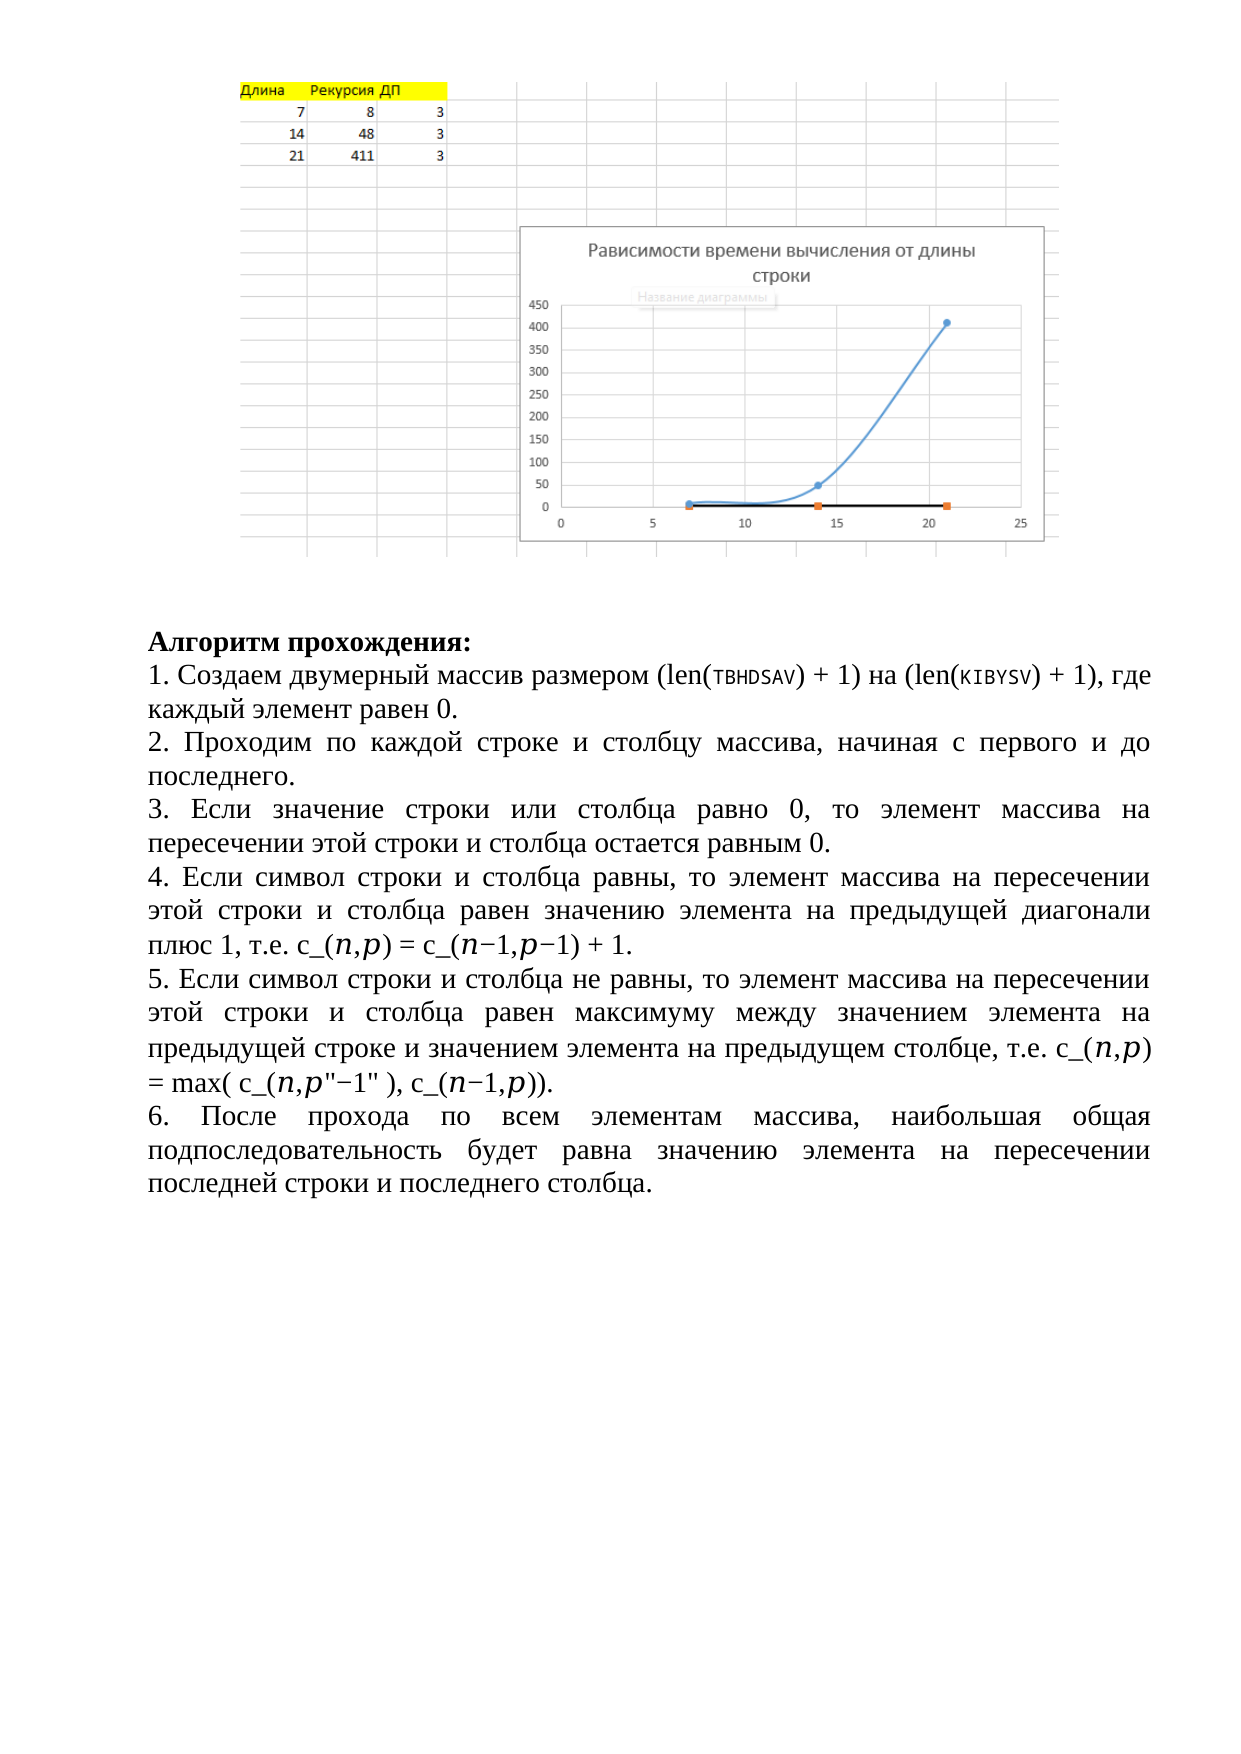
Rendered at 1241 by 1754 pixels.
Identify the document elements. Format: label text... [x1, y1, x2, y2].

text 4. Если символ строки и столбца равны, то элемент массива на пересечении этой строки и столбца равен значению элемента на предыдущей диагонали плюс 1, т.е. с_(𝑛,𝑝) = c_(𝑛−1,𝑝−1) + 1. [148, 859, 1152, 961]
text 6. После прохода по всем элементам массива, наибольшая общая подпоследовательность будет равна значению элемента на пересечении последней строки и последнего столбца. [148, 1098, 1152, 1199]
text 3. Если значение строки или столбца равно 0, то элемент массива на пересечении этой строки и столбца остается равным 0. [148, 792, 1152, 859]
picture [240, 82, 1059, 557]
text 1. Создаем двумерный массив размером (len(TBHDSAV) + 1) на (len(KIBYSV) + 1), где каждый элемент равен 0. [148, 657, 1152, 724]
text 2. Проходим по каждой строке и столбцу массива, начиная с первого и до последнего. [148, 724, 1152, 792]
text Алгоритм прохождения: [148, 624, 1152, 657]
text 5. Если символ строки и столбца не равны, то элемент массива на пересечении этой строки и столбца равен максимуму между значением элемента на предыдущей строке и значением элемента на предыдущем столбце, т.е. c_(𝑛,𝑝) = max⁡( с_(𝑛,𝑝"−1" ), c_(𝑛−1,𝑝)). [148, 961, 1152, 1098]
